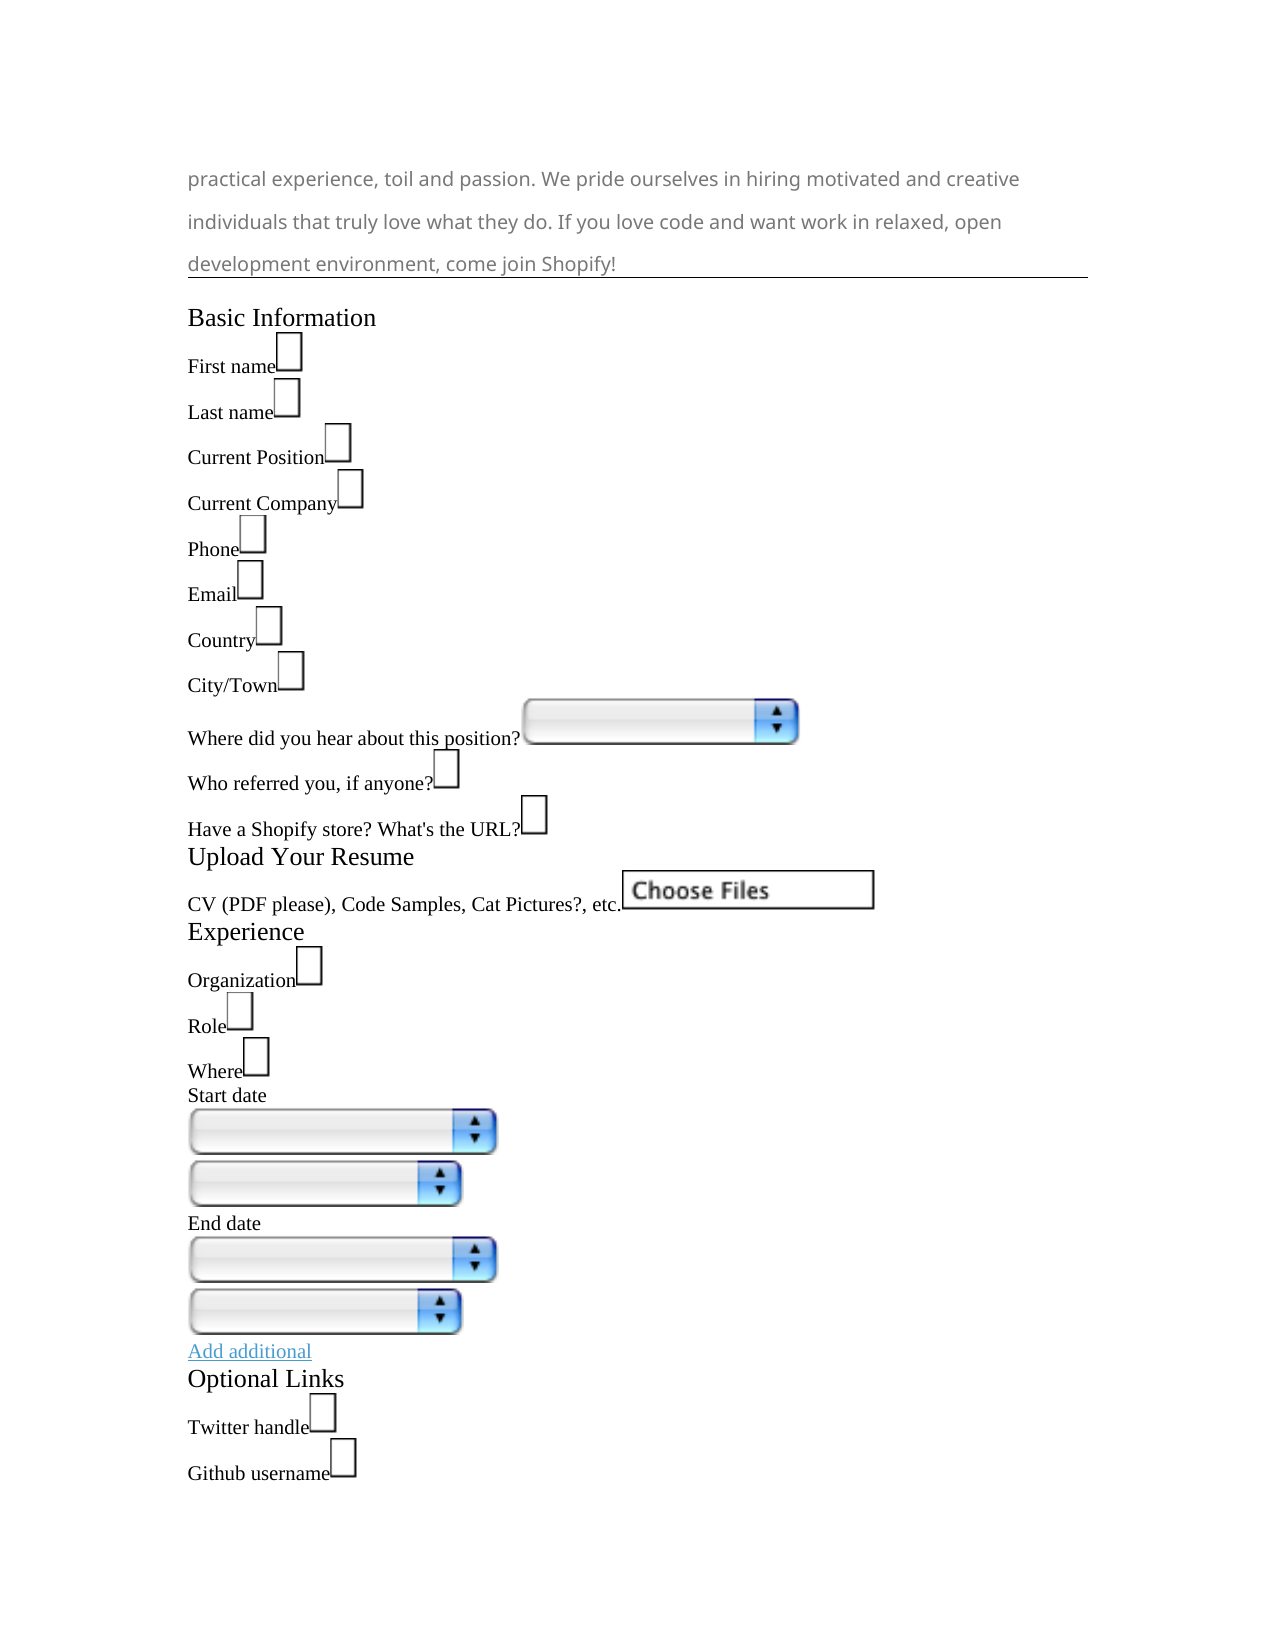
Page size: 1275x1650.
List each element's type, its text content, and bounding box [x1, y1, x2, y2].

text Basic Information [187, 302, 1087, 332]
text Organization [187, 946, 1087, 992]
picture [276, 332, 305, 374]
text Who referred you, if anyone? [187, 749, 1087, 795]
text Current Company [187, 469, 1087, 515]
picture [273, 378, 303, 420]
text City/Town [187, 652, 1087, 697]
picture [521, 795, 550, 837]
text Add additional [187, 1339, 1087, 1363]
picture [239, 515, 268, 556]
text Role [187, 992, 1087, 1038]
text Current Position [187, 424, 1087, 469]
picture [226, 992, 256, 1033]
picture [520, 697, 801, 745]
picture [255, 606, 285, 648]
picture [277, 651, 307, 693]
text Country [187, 606, 1087, 652]
text Have a Shopify store? What's the URL? [187, 795, 1087, 841]
picture [296, 946, 325, 988]
picture [187, 1287, 464, 1335]
picture [237, 560, 266, 602]
text Where [187, 1038, 1087, 1083]
picture [337, 469, 366, 511]
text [187, 150, 1087, 277]
text Start date [187, 1083, 1087, 1107]
picture [309, 1393, 338, 1435]
picture [187, 1235, 499, 1283]
picture [622, 870, 877, 912]
picture [330, 1438, 359, 1480]
picture [243, 1037, 272, 1079]
text Experience [187, 916, 1087, 946]
text Twitter handle [187, 1393, 1087, 1439]
text Upload Your Resume [187, 841, 1087, 871]
text End date [187, 1211, 1087, 1235]
picture [187, 1159, 464, 1207]
text Phone [187, 515, 1087, 561]
text First name [187, 332, 1087, 378]
text Email [187, 561, 1087, 606]
picture [187, 1107, 499, 1155]
text Optional Links [187, 1363, 1087, 1393]
picture [324, 423, 354, 465]
text Last name [187, 378, 1087, 424]
picture [433, 749, 462, 791]
text Github username [187, 1439, 1087, 1484]
